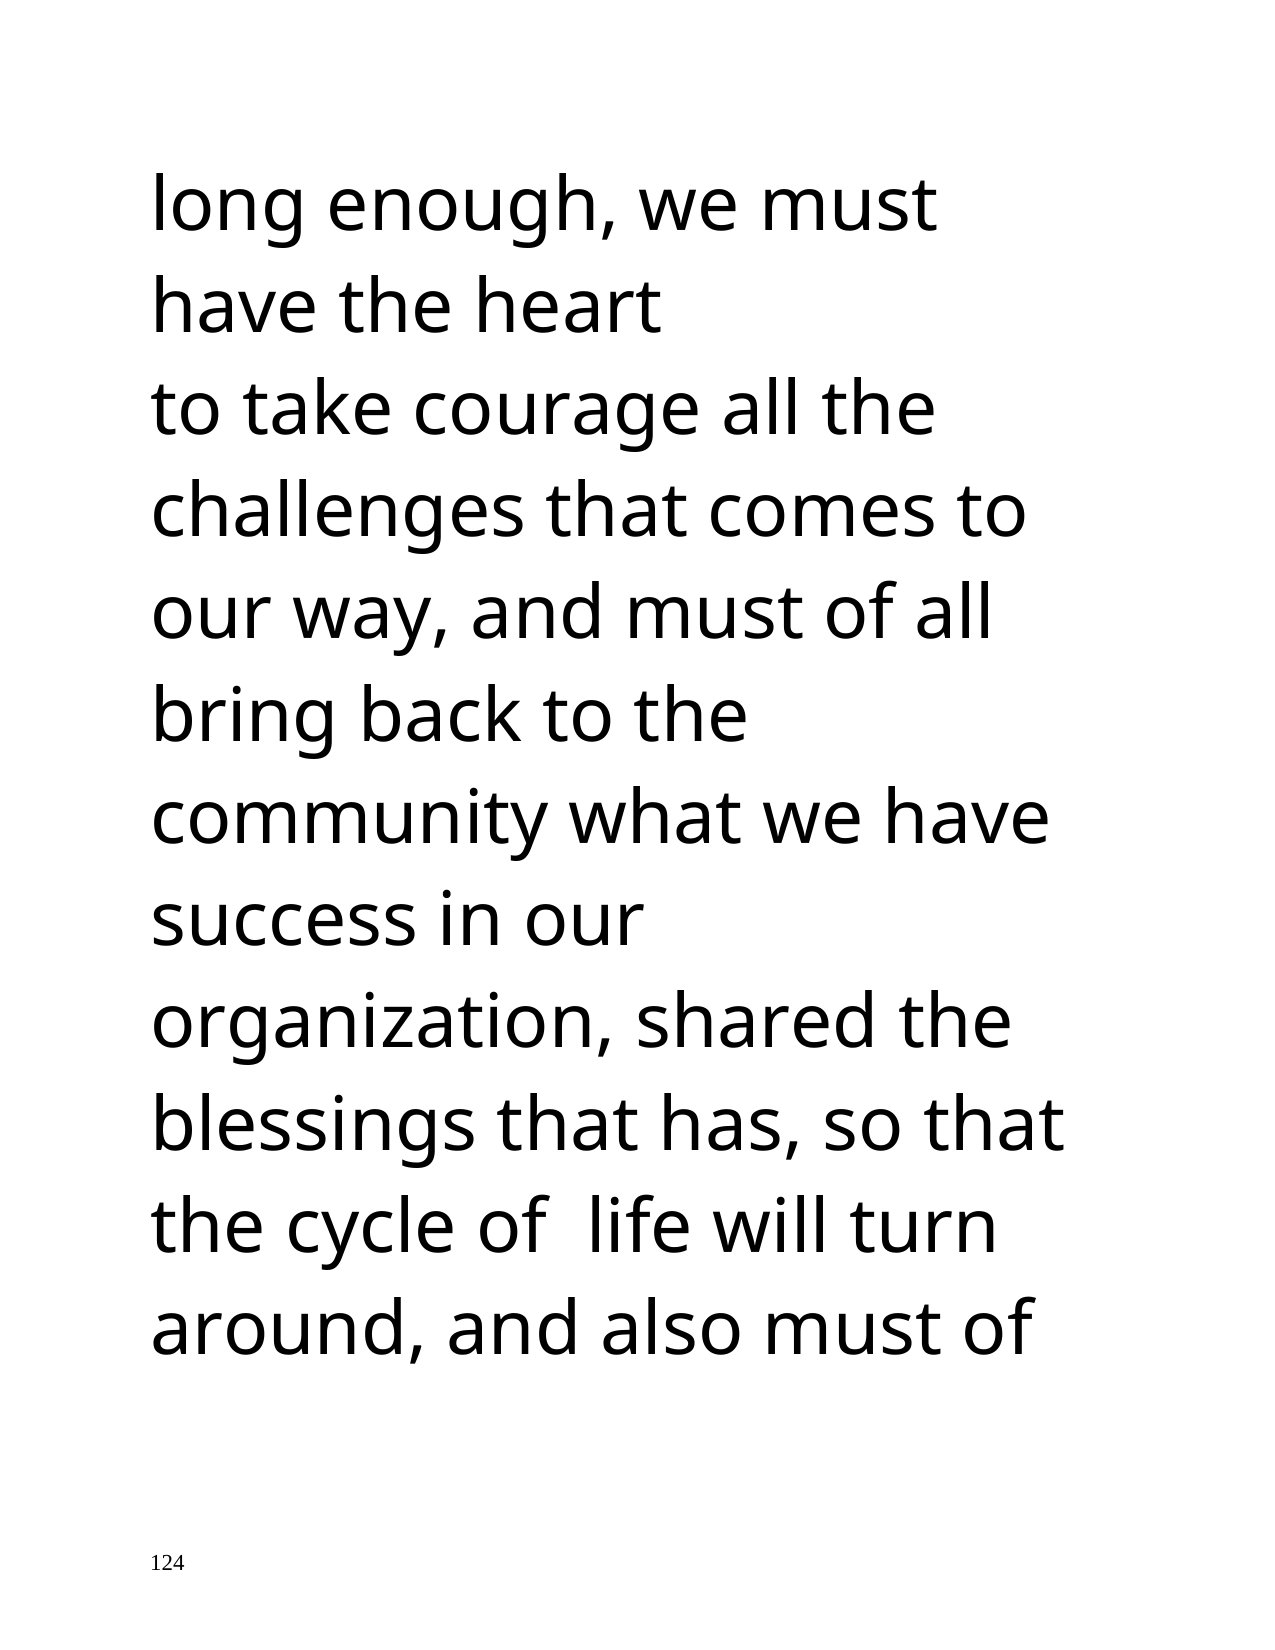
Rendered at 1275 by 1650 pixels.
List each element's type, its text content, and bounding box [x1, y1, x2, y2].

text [150, 150, 1125, 354]
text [150, 1172, 1125, 1376]
text to take courage all the challenges that comes to our way, and must of all bring back to the [150, 354, 1125, 763]
text community what we have success in our organization, shared the blessings that has, so that [150, 763, 1125, 1172]
